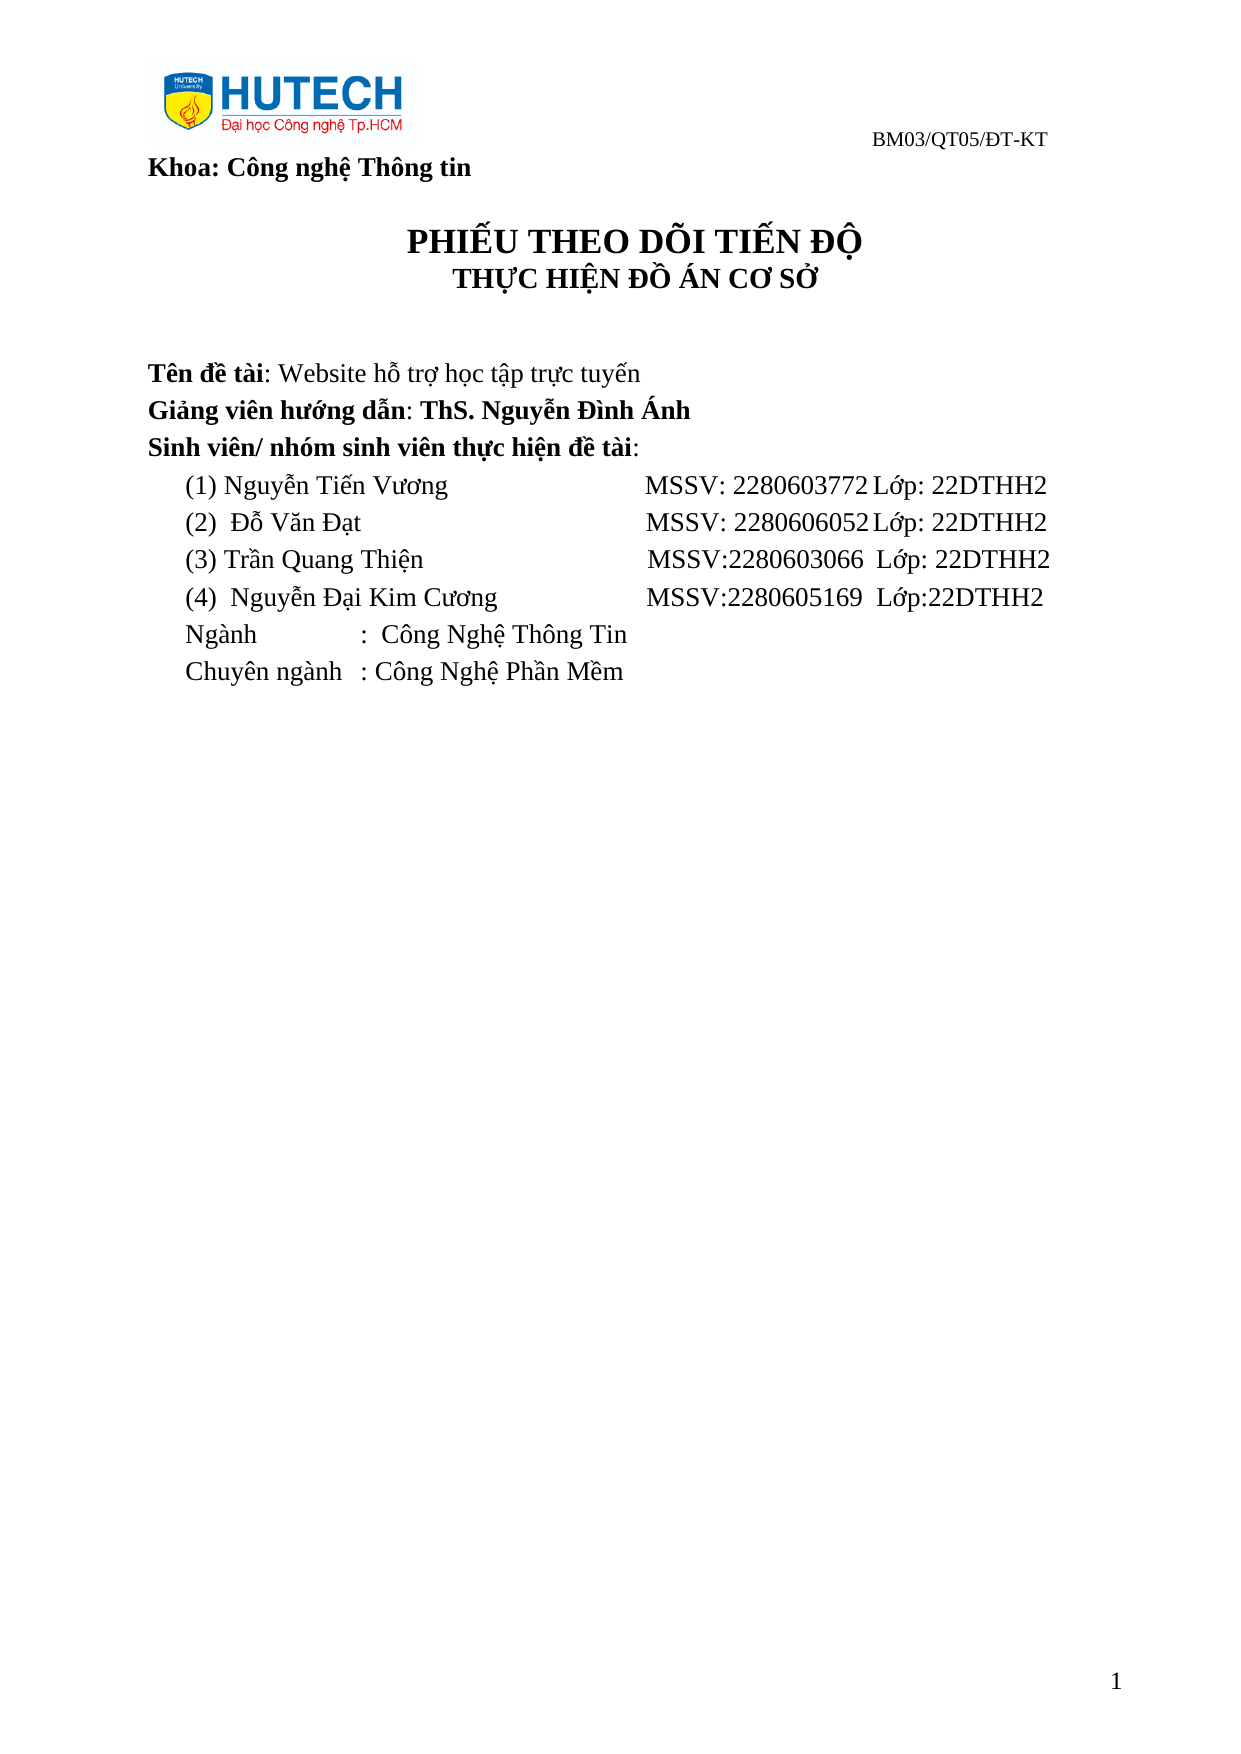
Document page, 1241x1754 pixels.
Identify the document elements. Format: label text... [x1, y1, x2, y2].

text PHIẾU THEO DÕI TIẾN ĐỘ [148, 220, 1122, 261]
list Tên đề tài: Website hỗ trợ học tập trực tuyến [148, 357, 1122, 388]
list Nguyễn Đại Kim Cương MSSV:2280605169 Lớp:22DTHH2 [185, 581, 1122, 612]
list Nguyễn Tiến Vương MSSV: 2280603772 Lớp: 22DTHH2 [185, 469, 1122, 500]
text Ngành : Công Nghệ Thông Tin [185, 618, 1122, 649]
text THỰC HIỆN ĐỒ ÁN CƠ SỞ [148, 261, 1122, 295]
list Sinh viên/ nhóm sinh viên thực hiện đề tài: [148, 432, 1122, 463]
list Đỗ Văn Đạt MSSV: 2280606052 Lớp: 22DTHH2 [185, 506, 1122, 537]
list Trần Quang Thiện MSSV:2280603066 Lớp: 22DTHH2 [185, 543, 1122, 574]
text Chuyên ngành : Công Nghệ Phần Mềm [185, 655, 1122, 686]
list Giảng viên hướng dẫn: ThS. Nguyễn Đình Ánh [148, 394, 1122, 425]
text Khoa: Công nghệ Thông tin [148, 151, 1122, 182]
picture [147, 59, 418, 147]
